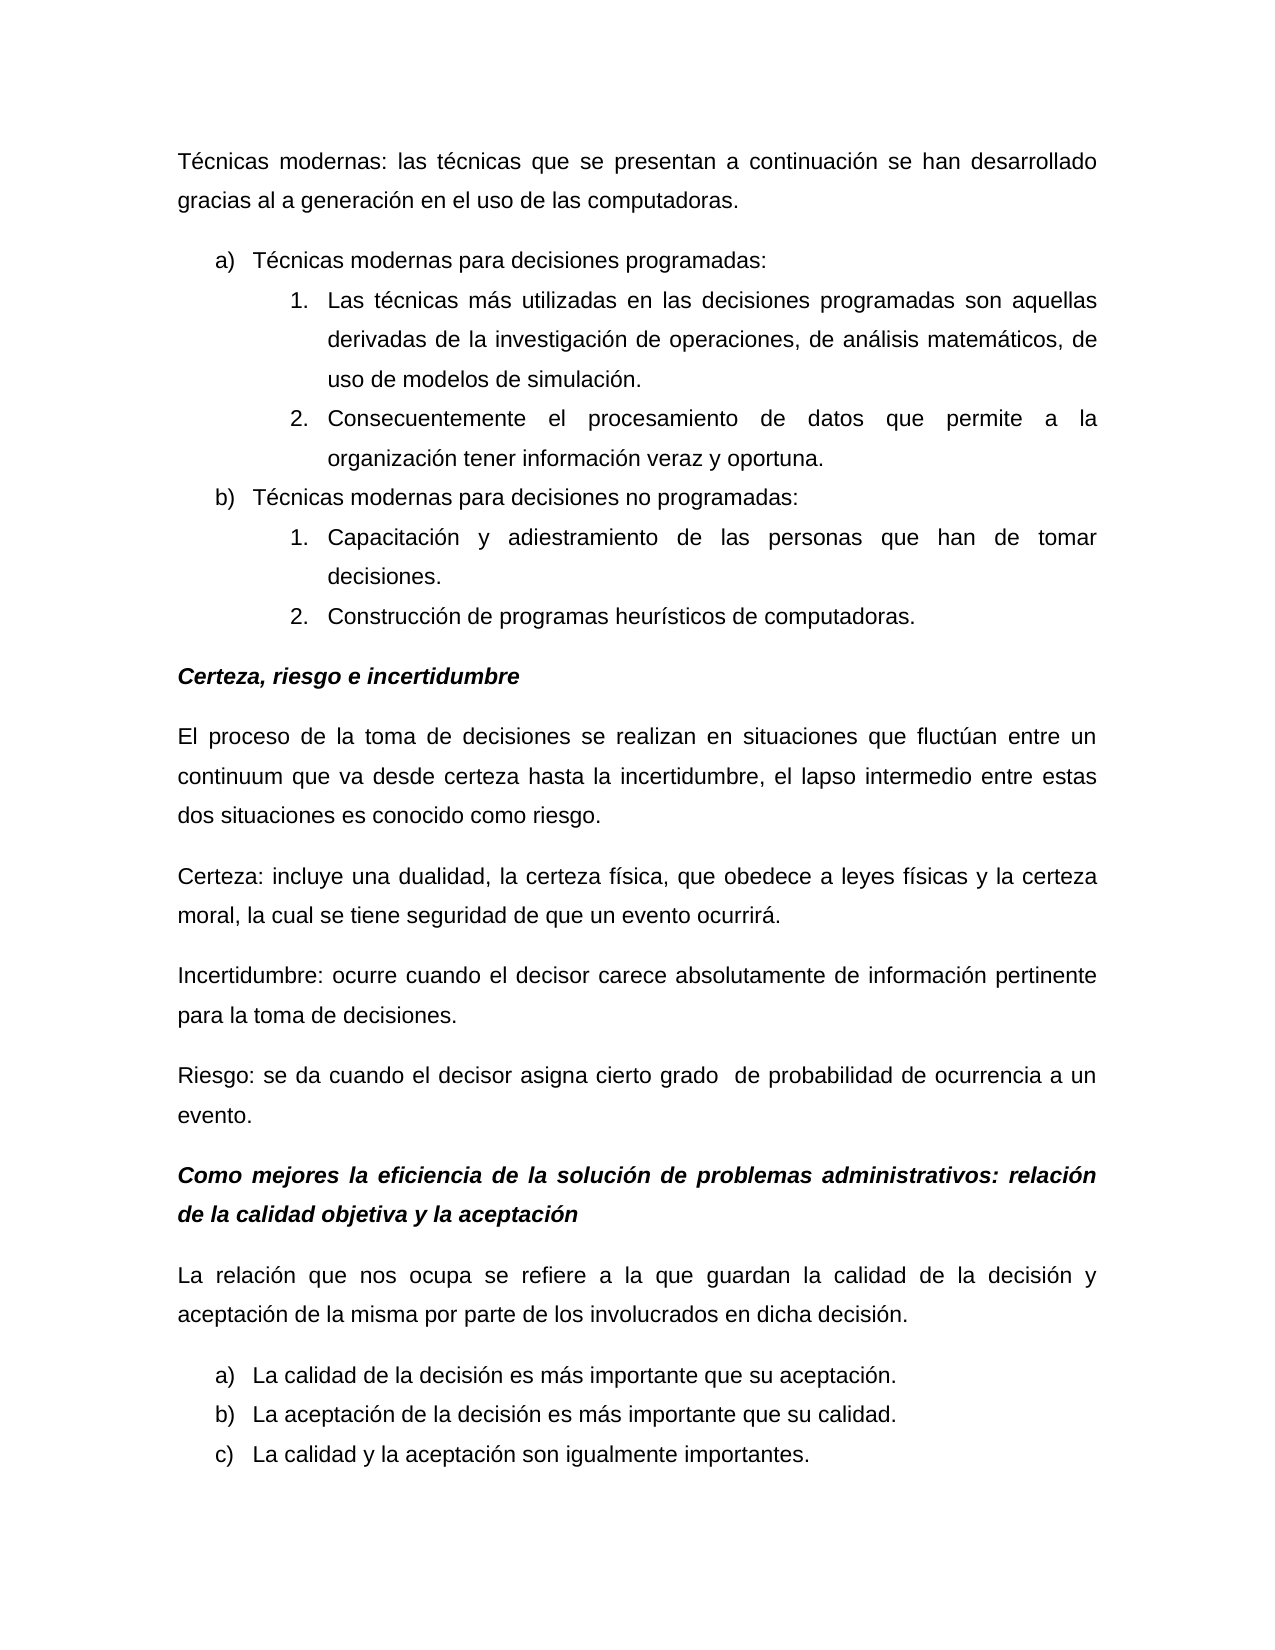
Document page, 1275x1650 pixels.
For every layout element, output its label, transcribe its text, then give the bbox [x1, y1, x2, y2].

list Capacitación y adiestramiento de las personas que han de tomar decisiones. [290, 524, 1098, 589]
list Consecuentemente el procesamiento de datos que permite a la organización tener información veraz y oportuna. [290, 405, 1098, 471]
list Construcción de programas heurísticos de computadoras. [290, 603, 1098, 629]
list La aceptación de la decisión es más importante que su calidad. [215, 1401, 1098, 1427]
text Certeza, riesgo e incertidumbre [177, 663, 1098, 689]
text Riesgo: se da cuando el decisor asigna cierto grado de probabilidad de ocurrencia a un evento. [177, 1062, 1098, 1128]
text La relación que nos ocupa se refiere a la que guardan la calidad de la decisión y aceptación de la misma por parte de los involucrados en dicha decisión. [177, 1262, 1098, 1328]
text Técnicas modernas: las técnicas que se presentan a continuación se han desarrollado gracias al a generación en el uso de las computadoras. [177, 148, 1098, 213]
list Técnicas modernas para decisiones no programadas: [215, 484, 1098, 511]
list La calidad y la aceptación son igualmente importantes. [215, 1441, 1098, 1467]
text Como mejores la eficiencia de la solución de problemas administrativos: relación de la calidad objetiva y la aceptación [177, 1162, 1098, 1228]
text El proceso de la toma de decisiones se realizan en situaciones que fluctúan entre un continuum que va desde certeza hasta la incertidumbre, el lapso intermedio entre estas dos situaciones es conocido como riesgo. [177, 723, 1098, 829]
list Las técnicas más utilizadas en las decisiones programadas son aquellas derivadas de la investigación de operaciones, de análisis matemáticos, de uso de modelos de simulación. [290, 287, 1098, 392]
list Técnicas modernas para decisiones programadas: [215, 247, 1098, 274]
list La calidad de la decisión es más importante que su aceptación. [215, 1362, 1098, 1388]
text Certeza: incluye una dualidad, la certeza física, que obedece a leyes físicas y la certeza moral, la cual se tiene seguridad de que un evento ocurrirá. [177, 863, 1098, 928]
text Incertidumbre: ocurre cuando el decisor carece absolutamente de información pertinente para la toma de decisiones. [177, 962, 1098, 1028]
